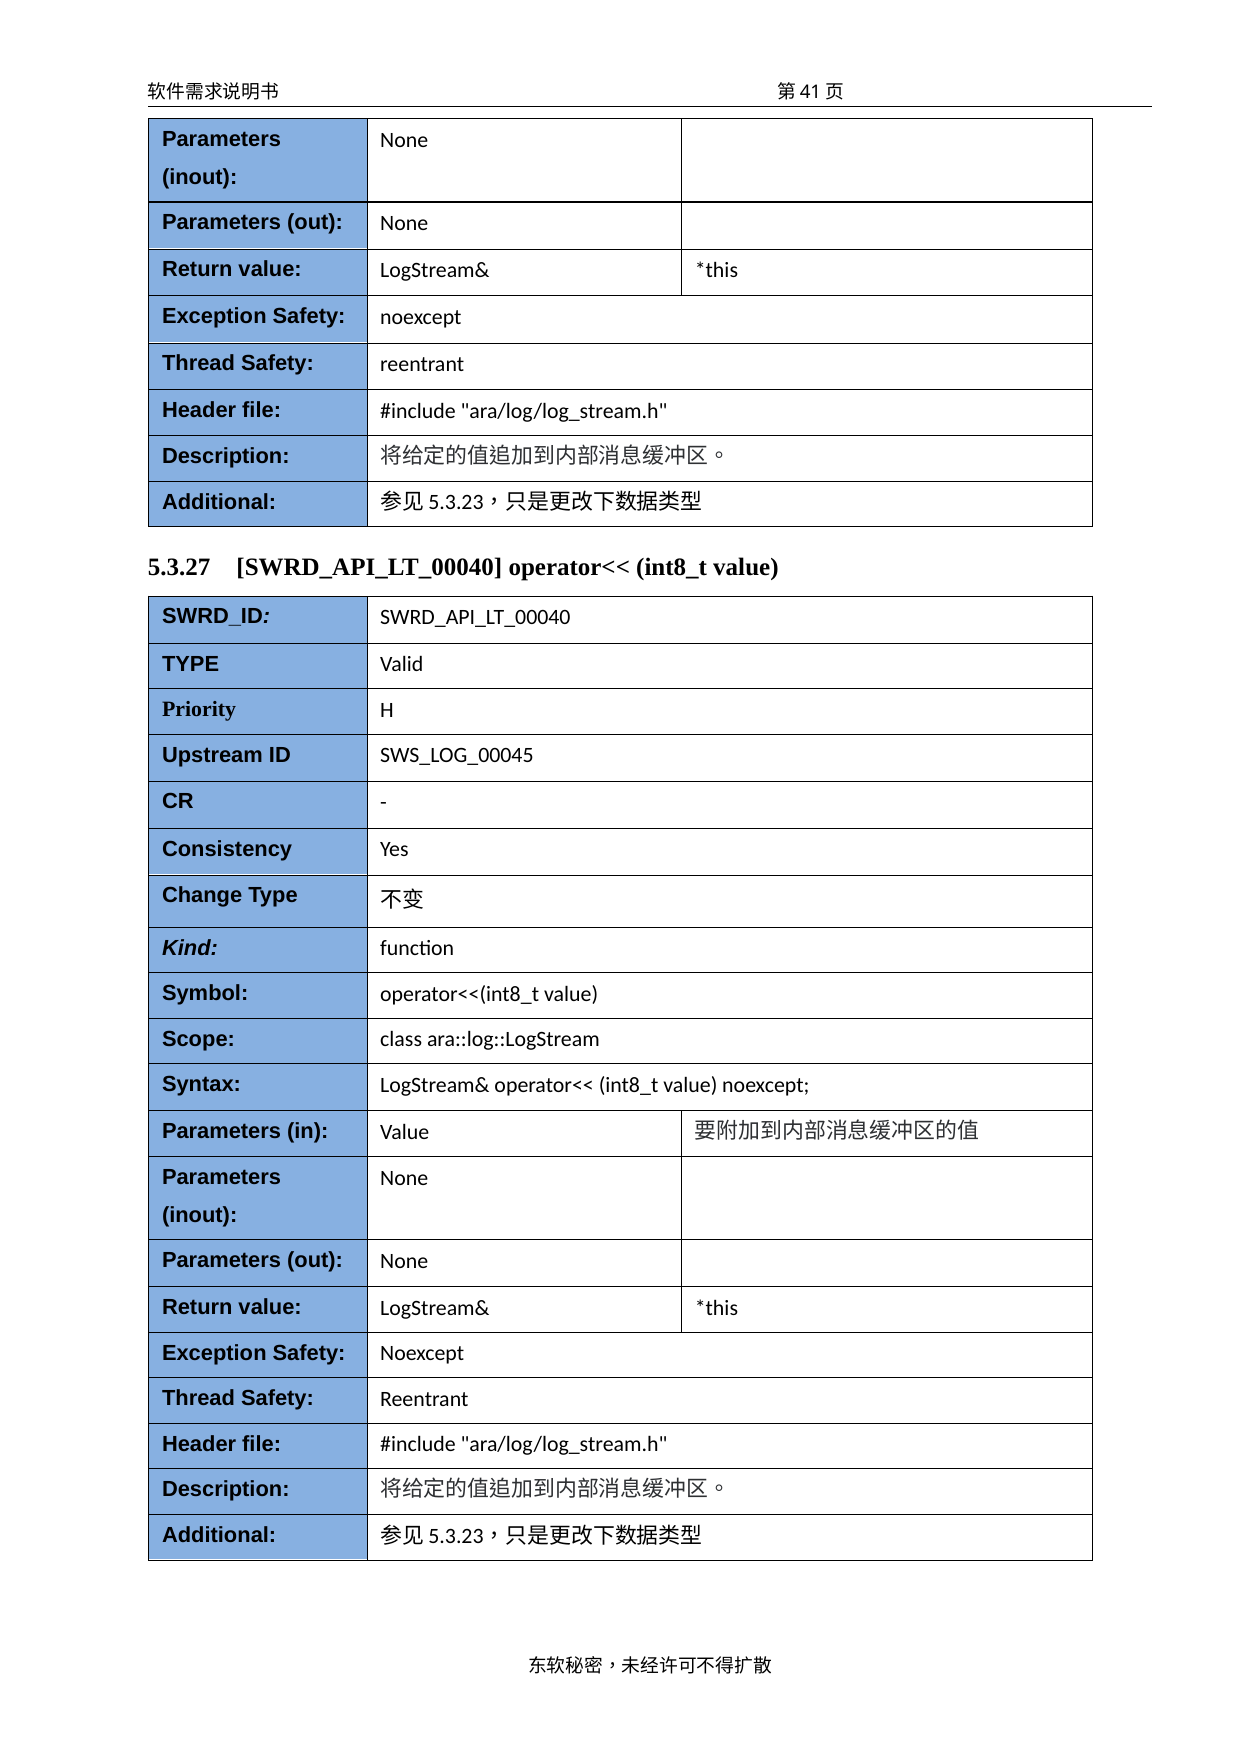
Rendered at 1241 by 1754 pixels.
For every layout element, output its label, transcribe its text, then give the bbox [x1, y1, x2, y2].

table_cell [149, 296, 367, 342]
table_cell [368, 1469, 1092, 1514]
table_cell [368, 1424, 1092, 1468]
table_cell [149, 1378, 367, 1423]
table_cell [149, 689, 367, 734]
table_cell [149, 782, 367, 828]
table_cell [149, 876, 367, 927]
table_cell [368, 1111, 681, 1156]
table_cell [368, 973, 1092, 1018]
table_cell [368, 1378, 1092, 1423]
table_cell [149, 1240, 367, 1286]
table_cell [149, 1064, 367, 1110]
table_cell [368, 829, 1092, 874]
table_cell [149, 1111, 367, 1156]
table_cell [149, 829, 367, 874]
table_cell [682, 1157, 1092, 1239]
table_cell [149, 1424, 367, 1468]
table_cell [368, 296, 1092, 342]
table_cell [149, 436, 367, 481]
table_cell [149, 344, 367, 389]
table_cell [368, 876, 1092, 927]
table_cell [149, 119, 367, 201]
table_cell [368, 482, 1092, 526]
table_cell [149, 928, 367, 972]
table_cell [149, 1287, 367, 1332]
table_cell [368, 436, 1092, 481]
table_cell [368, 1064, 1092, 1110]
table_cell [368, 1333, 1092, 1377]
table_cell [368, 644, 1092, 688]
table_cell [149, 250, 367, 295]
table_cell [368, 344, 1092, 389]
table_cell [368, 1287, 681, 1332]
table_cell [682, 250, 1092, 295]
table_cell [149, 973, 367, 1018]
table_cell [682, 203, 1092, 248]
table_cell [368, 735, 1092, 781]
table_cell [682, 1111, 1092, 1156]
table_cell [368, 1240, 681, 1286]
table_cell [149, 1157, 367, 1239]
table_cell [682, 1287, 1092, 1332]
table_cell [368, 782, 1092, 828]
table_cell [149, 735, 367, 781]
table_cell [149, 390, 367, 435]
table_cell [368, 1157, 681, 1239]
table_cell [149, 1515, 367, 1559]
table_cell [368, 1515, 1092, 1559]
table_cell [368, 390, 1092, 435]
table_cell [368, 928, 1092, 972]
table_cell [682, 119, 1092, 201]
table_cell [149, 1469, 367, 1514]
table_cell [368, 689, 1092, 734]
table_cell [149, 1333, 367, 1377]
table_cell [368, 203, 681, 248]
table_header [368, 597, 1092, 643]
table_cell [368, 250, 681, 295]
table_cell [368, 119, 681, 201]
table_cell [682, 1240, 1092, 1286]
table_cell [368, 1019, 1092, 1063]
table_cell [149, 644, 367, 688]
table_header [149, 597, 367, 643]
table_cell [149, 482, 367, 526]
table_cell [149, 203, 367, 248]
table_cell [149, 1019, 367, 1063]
subtitle [SWRD_API_LT_00040] operator<< (int8_t value) [148, 552, 1152, 581]
